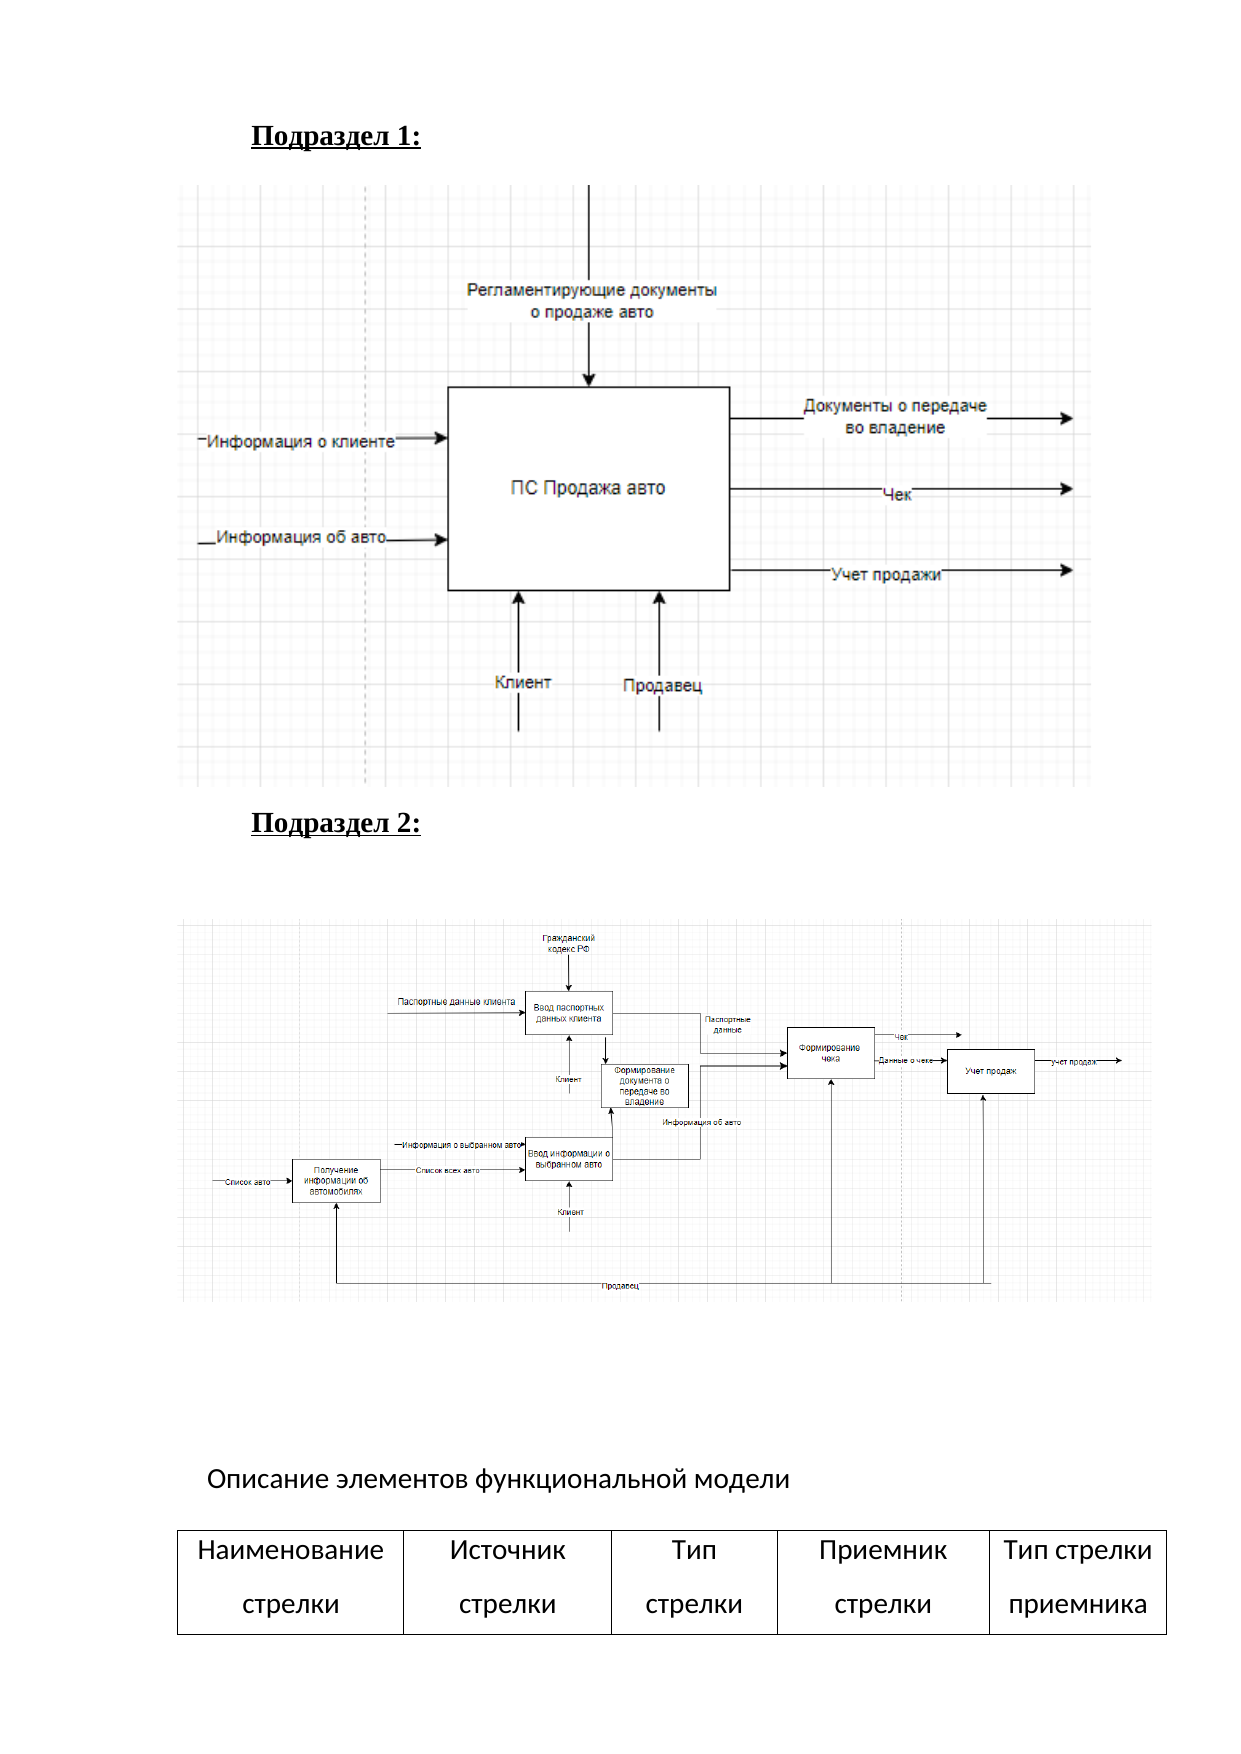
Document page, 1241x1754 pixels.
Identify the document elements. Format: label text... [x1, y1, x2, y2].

table_header Источник стрелки [404, 1531, 611, 1633]
table_header Приемник стрелки [778, 1531, 989, 1633]
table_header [990, 1531, 1166, 1633]
picture [177, 185, 1092, 787]
text Подраздел 2: [177, 806, 1152, 839]
text Подраздел 1: [177, 118, 1152, 152]
picture [177, 919, 1152, 1302]
text Описание элементов функциональной модели [177, 1460, 1152, 1496]
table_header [612, 1531, 777, 1633]
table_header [178, 1531, 403, 1633]
